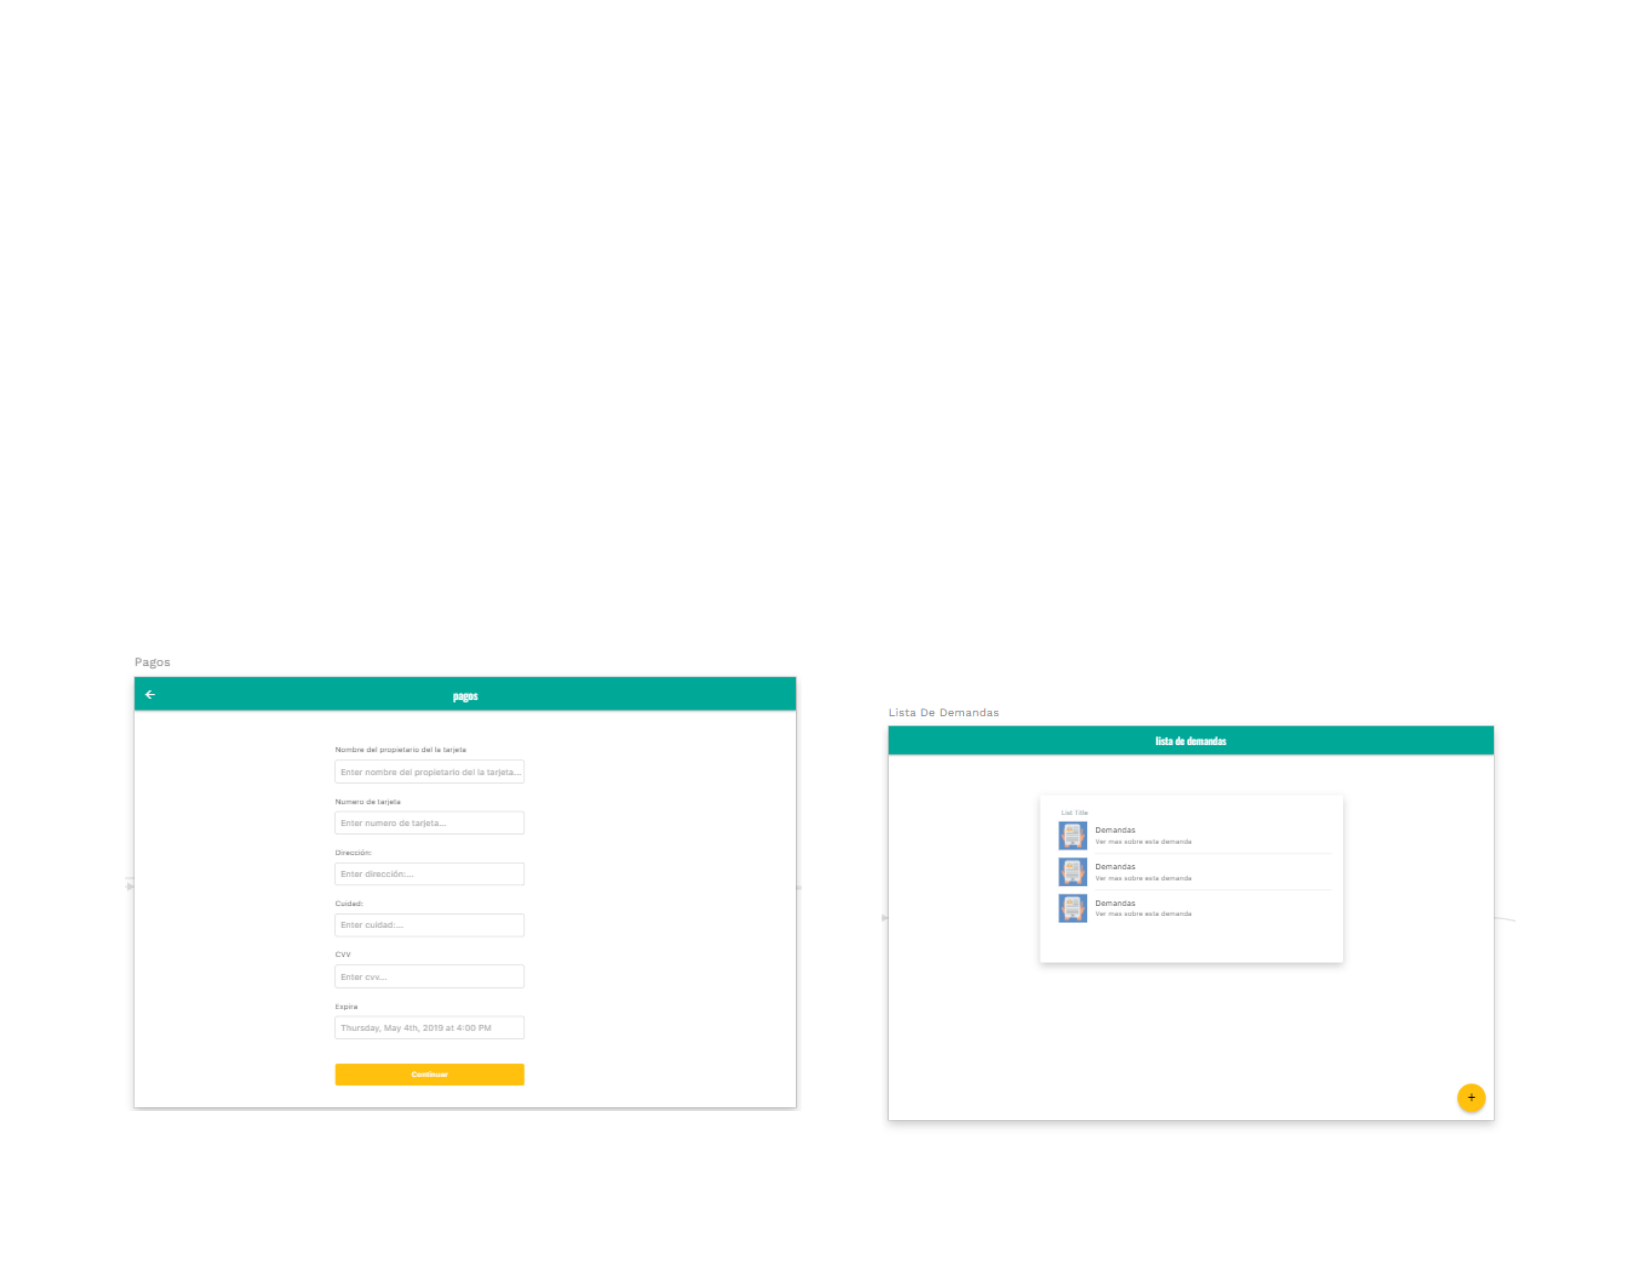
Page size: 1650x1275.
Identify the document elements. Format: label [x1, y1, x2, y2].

picture [881, 693, 1516, 1139]
picture [125, 648, 802, 1111]
